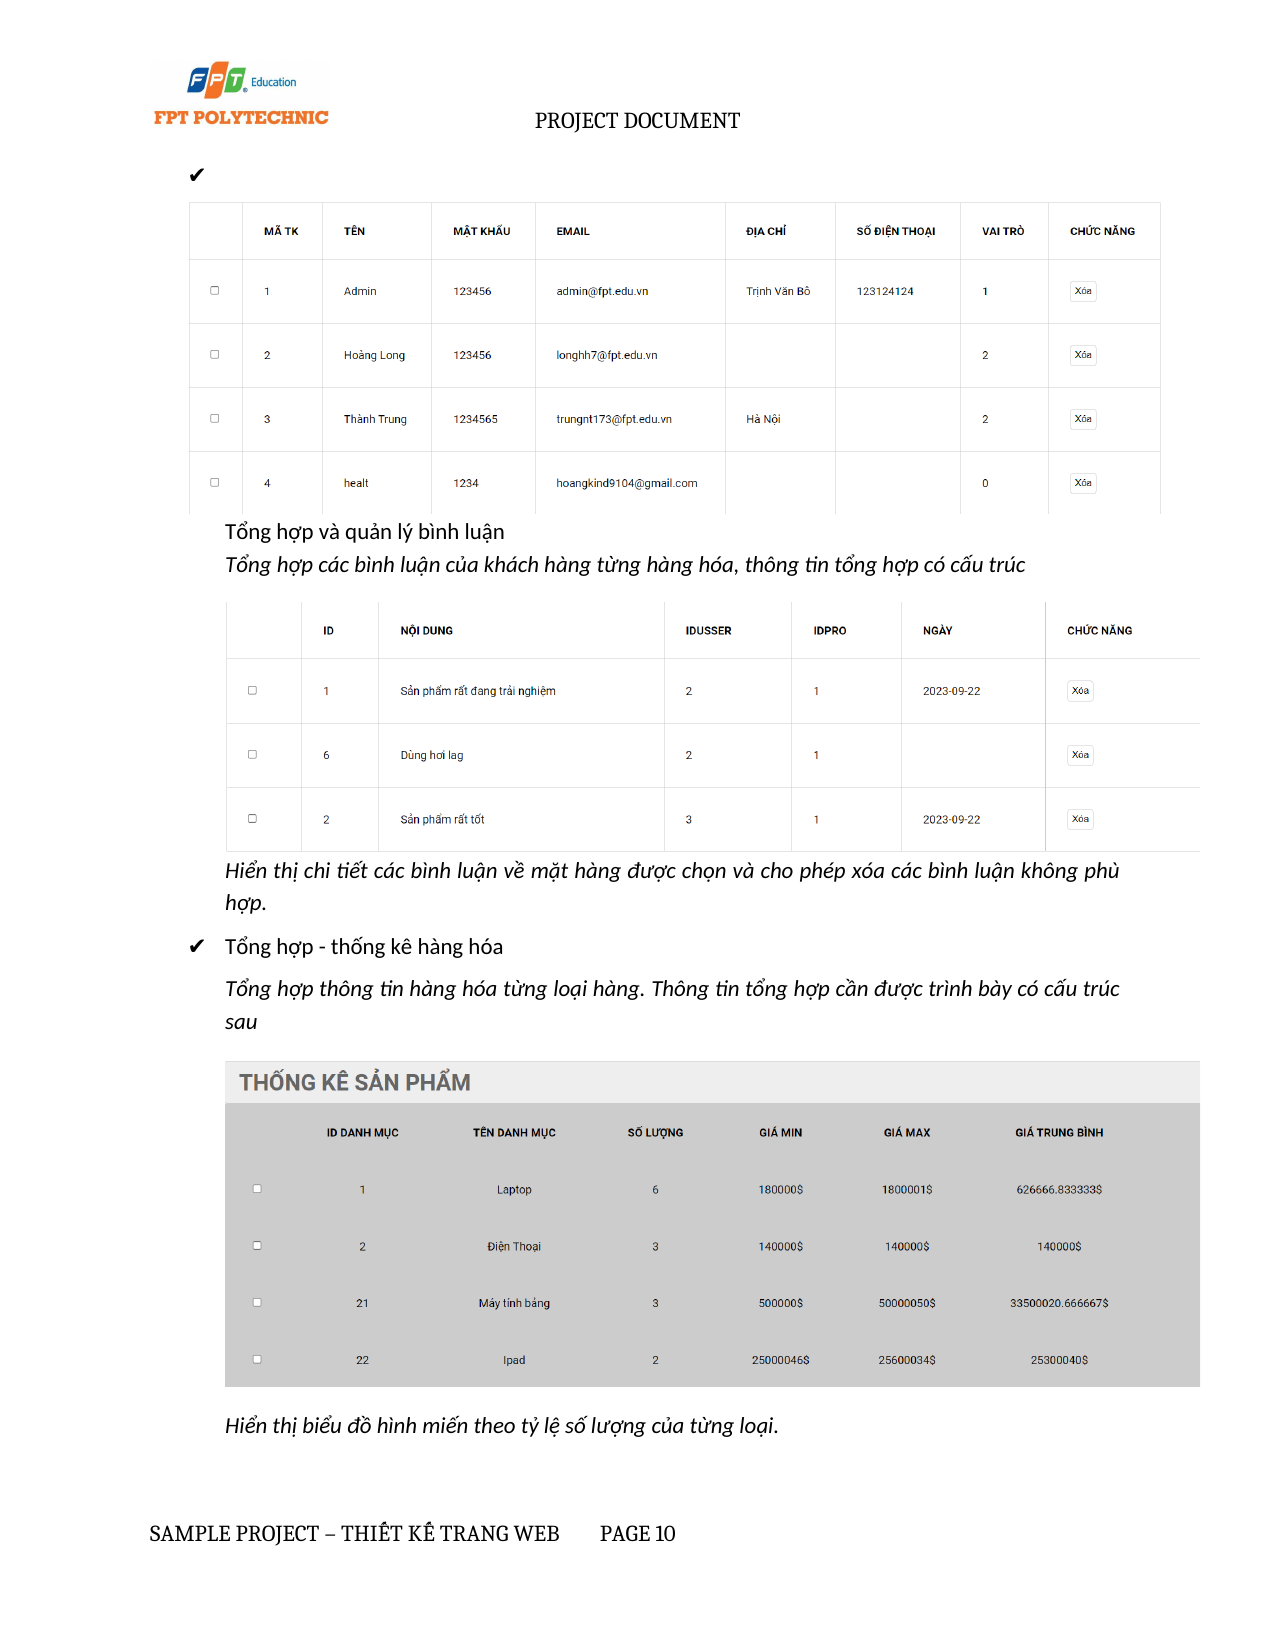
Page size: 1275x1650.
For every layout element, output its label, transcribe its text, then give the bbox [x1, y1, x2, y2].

picture [225, 1059, 1200, 1387]
list Tổng hợp và quản lý bình luận [187, 150, 1125, 201]
list Tổng hợp và quản lý bình luận [187, 514, 1125, 546]
picture [225, 602, 1200, 852]
text Hiển thị chi tiết các bình luận về mặt hàng được chọn và cho phép xóa các bình luận không phù hợp. [225, 852, 1125, 916]
picture [187, 201, 1163, 514]
text Tổng hợp các bình luận của khách hàng từng hàng hóa, thông tin tổng hợp có cấu trúc [225, 550, 1125, 578]
picture [150, 59, 331, 129]
text Hiển thị biểu đồ hình miến theo tỷ lệ số lượng của từng loại. [225, 1411, 1125, 1439]
list Tổng hợp - thống kê hàng hóa [187, 921, 1125, 968]
text Tổng hợp thông tin hàng hóa từng loại hàng. Thông tin tổng hợp cần được trình bày có cấu trúc sau [225, 974, 1125, 1035]
